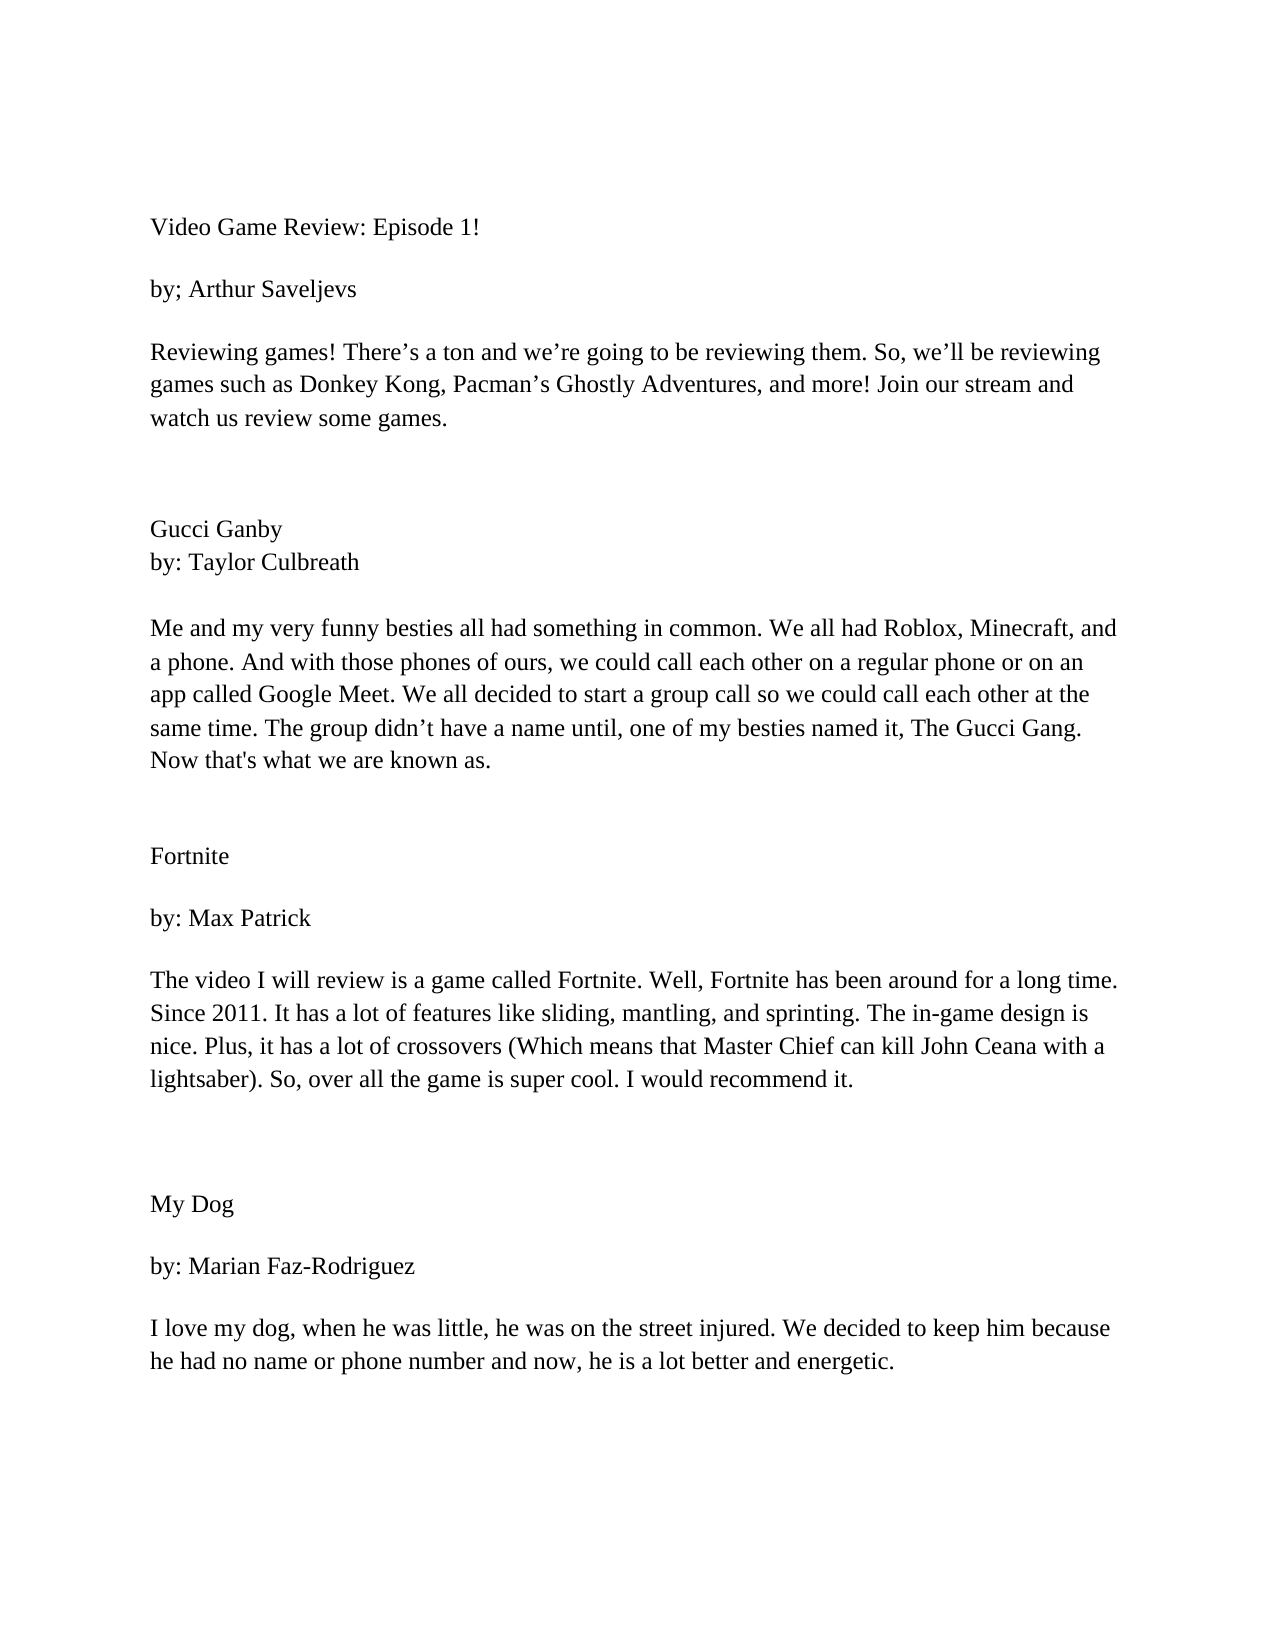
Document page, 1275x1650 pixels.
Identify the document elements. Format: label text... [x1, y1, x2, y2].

text by: Max Patrick [150, 903, 1125, 932]
text Gucci Ganby [150, 514, 1125, 543]
text by: Taylor Culbreath [150, 547, 1125, 576]
text Me and my very funny besties all had something in common. We all had Roblox, Minecraft, and a phone. And with those phones of ours, we could call each other on a regular phone or on an app called Google Meet. We all decided to start a group call so we could call each other at the same time. The group didn’t have a name until, one of my besties named it, The Gucci Gang. Now that's what we are known as. [150, 613, 1125, 774]
text Fortnite [150, 841, 1125, 869]
text Video Game Review: Episode 1! [150, 212, 1125, 241]
text by; Arthur Saveljevs [150, 274, 1125, 303]
text by: Marian Faz-Rodriguez [150, 1251, 1125, 1279]
text The video I will review is a game called Fortnite. Well, Fortnite has been around for a long time. Since 2011. It has a lot of features like sliding, mantling, and sprinting. The in-game design is nice. Plus, it has a lot of crossovers (Which means that Master Chief can kill John Ceana with a lightsaber). So, over all the game is super cool. I would recommend it. [150, 965, 1125, 1093]
text My Dog [150, 1189, 1125, 1217]
text I love my dog, when he was little, he was on the street injured. We decided to keep him because he had no name or phone number and now, he is a lot better and energetic. [150, 1313, 1125, 1375]
text Reviewing games! There’s a ton and we’re going to be reviewing them. So, we’ll be reviewing games such as Donkey Kong, Pacman’s Ghostly Adventures, and more! Join our stream and watch us review some games. [150, 337, 1125, 431]
